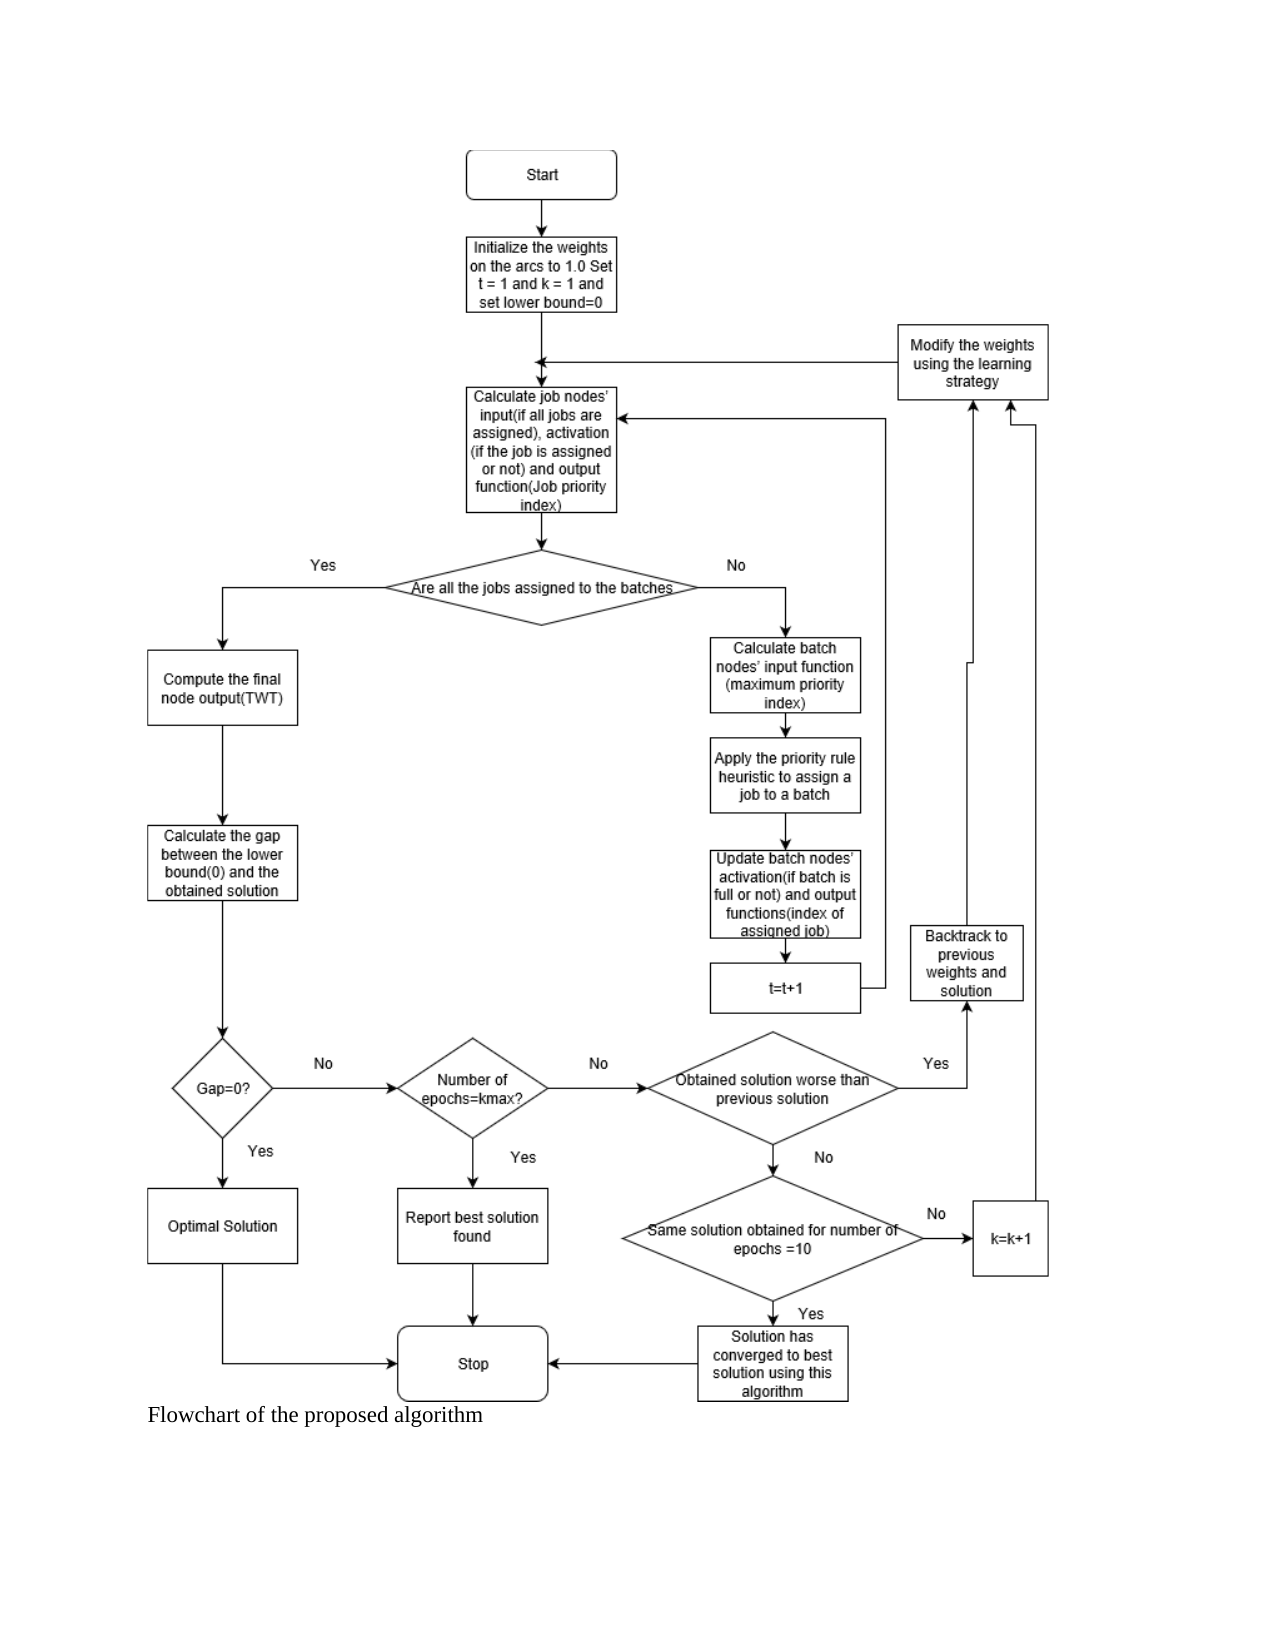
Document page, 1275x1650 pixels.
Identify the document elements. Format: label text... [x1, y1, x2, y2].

picture [147, 150, 1049, 1402]
